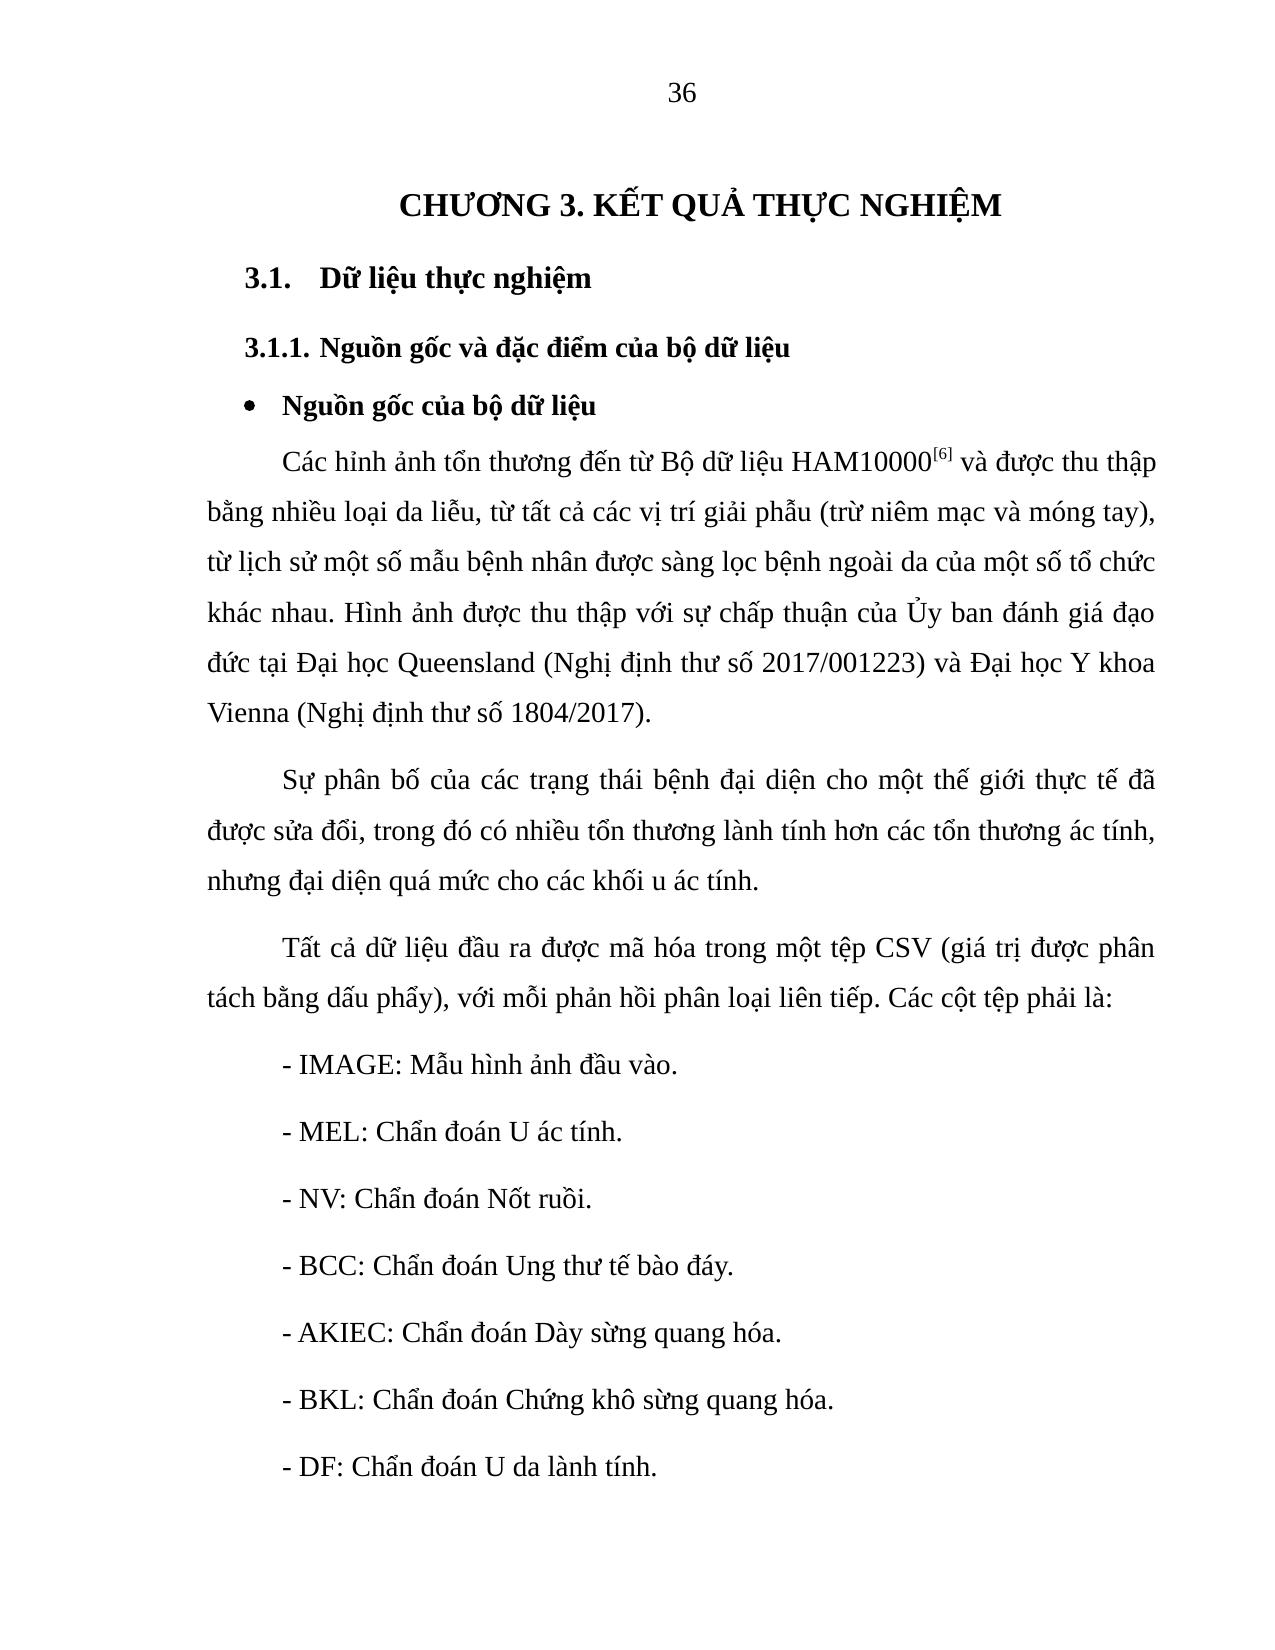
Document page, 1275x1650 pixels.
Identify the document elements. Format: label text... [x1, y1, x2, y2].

text - NV: Chẩn đoán Nốt ruồi. [207, 1181, 1157, 1215]
text - DF: Chẩn đoán U da lành tính. [207, 1449, 1157, 1483]
text Các hỉnh ảnh tổn thương đến từ Bộ dữ liệu HAM10000[6] và được thu thập bằng nhiều loại da liễu, từ tất cả các vị trí giải phẫu (trừ niêm mạc và móng tay), từ lịch sử một số mẫu bệnh nhân được sàng lọc bệnh ngoài da của một số tổ chức khác nhau. Hình ảnh được thu thập với sự chấp thuận của Ủy ban đánh giá đạo đức tại Đại học Queensland (Nghị định thư số 2017/001223) và Đại học Y khoa Vienna (Nghị định thư số 1804/2017). [207, 444, 1157, 729]
text Sự phân bố của các trạng thái bệnh đại diện cho một thế giới thực tế đã được sửa đổi, trong đó có nhiều tổn thương lành tính hơn các tổn thương ác tính, nhưng đại diện quá mức cho các khối u ác tính. [207, 762, 1157, 897]
text CHƯƠNG 3. KẾT QUẢ THỰC NGHIỆM [244, 185, 1157, 223]
list Nguồn gốc của bộ dữ liệu [244, 388, 1157, 422]
text Tất cả dữ liệu đầu ra được mã hóa trong một tệp CSV (giá trị được phân tách bằng dấu phẩy), với mỗi phản hồi phân loại liên tiếp. Các cột tệp phải là: [207, 930, 1157, 1014]
text - IMAGE: Mẫu hình ảnh đầu vào. [207, 1047, 1157, 1081]
list Dữ liệu thực nghiệm [244, 259, 1157, 295]
list Nguồn gốc và đặc điểm của bộ dữ liệu [244, 330, 1157, 363]
text - BCC: Chẩn đoán Ung thư tế bào đáy. [207, 1248, 1157, 1282]
text - AKIEC: Chẩn đoán Dày sừng quang hóa. [207, 1315, 1157, 1349]
text - BKL: Chẩn đoán Chứng khô sừng quang hóa. [207, 1382, 1157, 1416]
text - MEL: Chẩn đoán U ác tính. [207, 1114, 1157, 1148]
